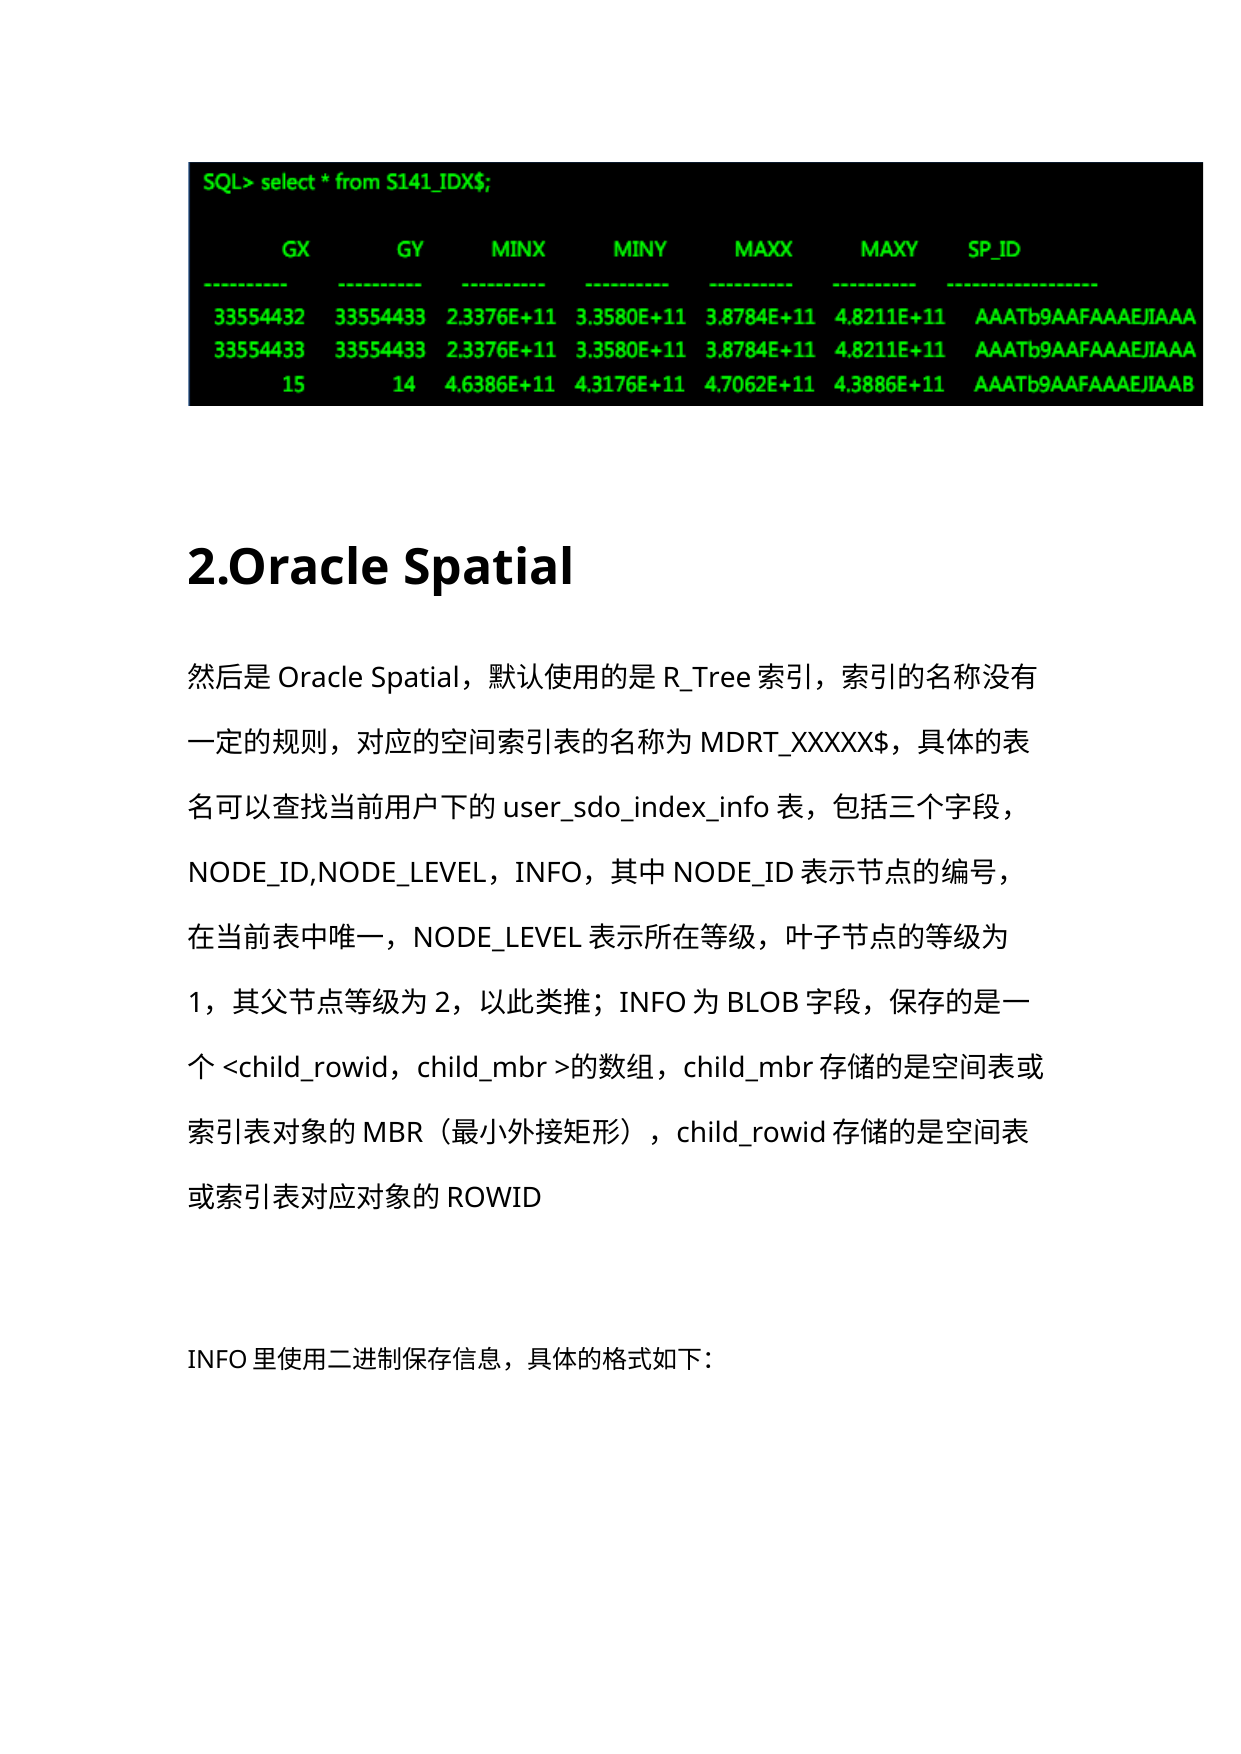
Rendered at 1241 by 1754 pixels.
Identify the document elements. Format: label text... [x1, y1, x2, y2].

text INFO里使用二进制保存信息，具体的格式如下： [187, 1325, 1053, 1390]
text 然后是Oracle Spatial，默认使用的是R_Tree索引，索引的名称没有一定的规则，对应的空间索引表的名称为MDRT_XXXXX$，具体的表名可以查找当前用户下的user_sdo_index_info表，包括三个字段，NODE_ID,NODE_LEVEL，INFO，其中NODE_ID表示节点的编号，在当前表中唯一，NODE_LEVEL表示所在等级，叶子节点的等级为1，其父节点等级为2，以此类推；INFO为BLOB字段，保存的是一个 <child_rowid，child_mbr >的数组，child_mbr存储的是空间表或索引表对象的MBR（最小外接矩形），child_rowid存储的是空间表或索引表对应对象的ROWID [187, 643, 1053, 1228]
text 2.Oracle Spatial [187, 516, 1053, 614]
picture [187, 162, 1204, 406]
